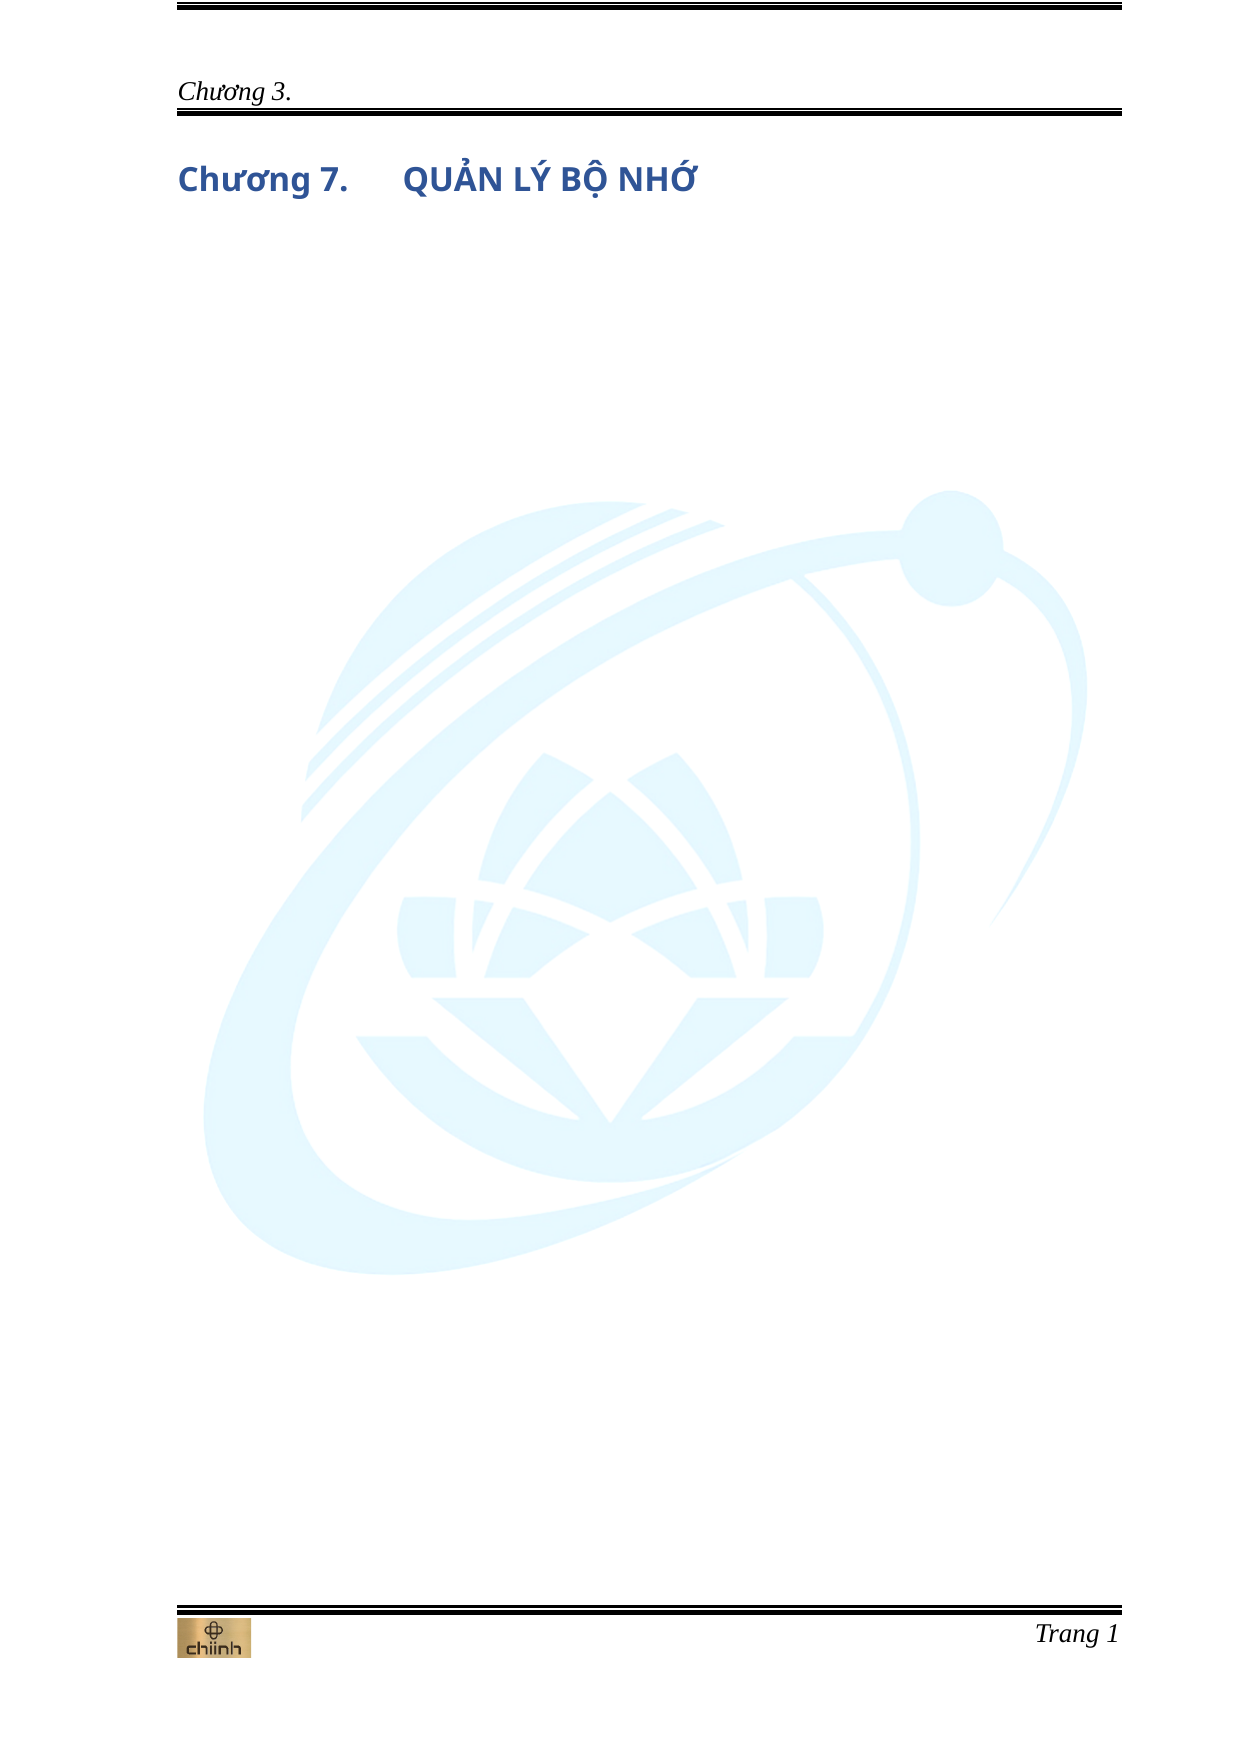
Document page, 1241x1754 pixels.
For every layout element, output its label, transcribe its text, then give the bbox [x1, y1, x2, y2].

subtitle QUẢN LÝ BỘ NHỚ [177, 156, 1122, 201]
picture [177, 1618, 252, 1658]
